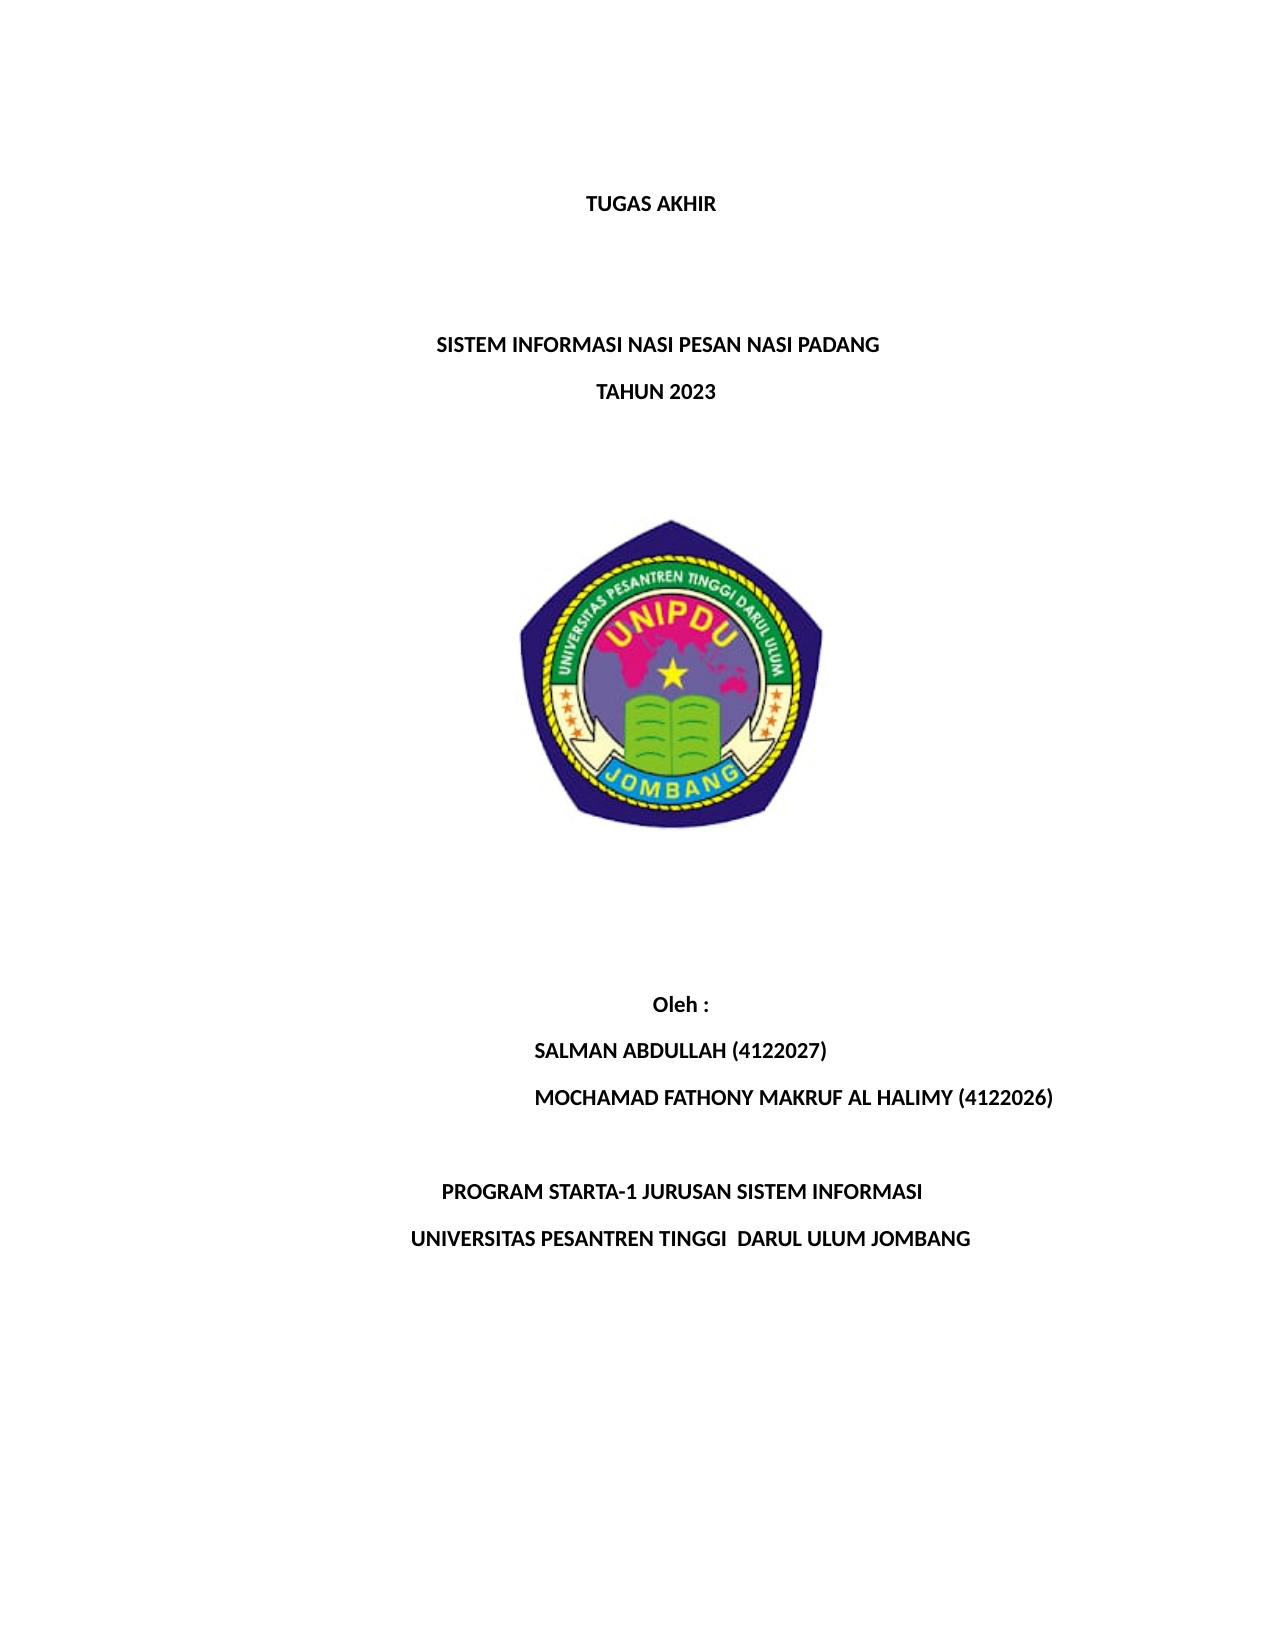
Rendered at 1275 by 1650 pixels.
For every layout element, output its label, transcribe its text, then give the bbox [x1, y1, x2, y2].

picture [515, 517, 828, 831]
text PROGRAM STARTA-1 JURUSAN SISTEM INFORMASI [179, 1177, 1164, 1205]
text TAHUN 2023 [179, 377, 1164, 405]
text Oleh : [179, 990, 1164, 1018]
text TUGAS AKHIR [179, 189, 1164, 218]
text MOCHAMAD FATHONY MAKRUF AL HALIMY (4122026) [179, 1083, 1164, 1111]
text SISTEM INFORMASI NASI PESAN NASI PADANG [179, 330, 1164, 358]
text SALMAN ABDULLAH (4122027) [179, 1037, 1164, 1064]
text UNIVERSITAS PESANTREN TINGGI DARUL ULUM JOMBANG [179, 1224, 1164, 1252]
